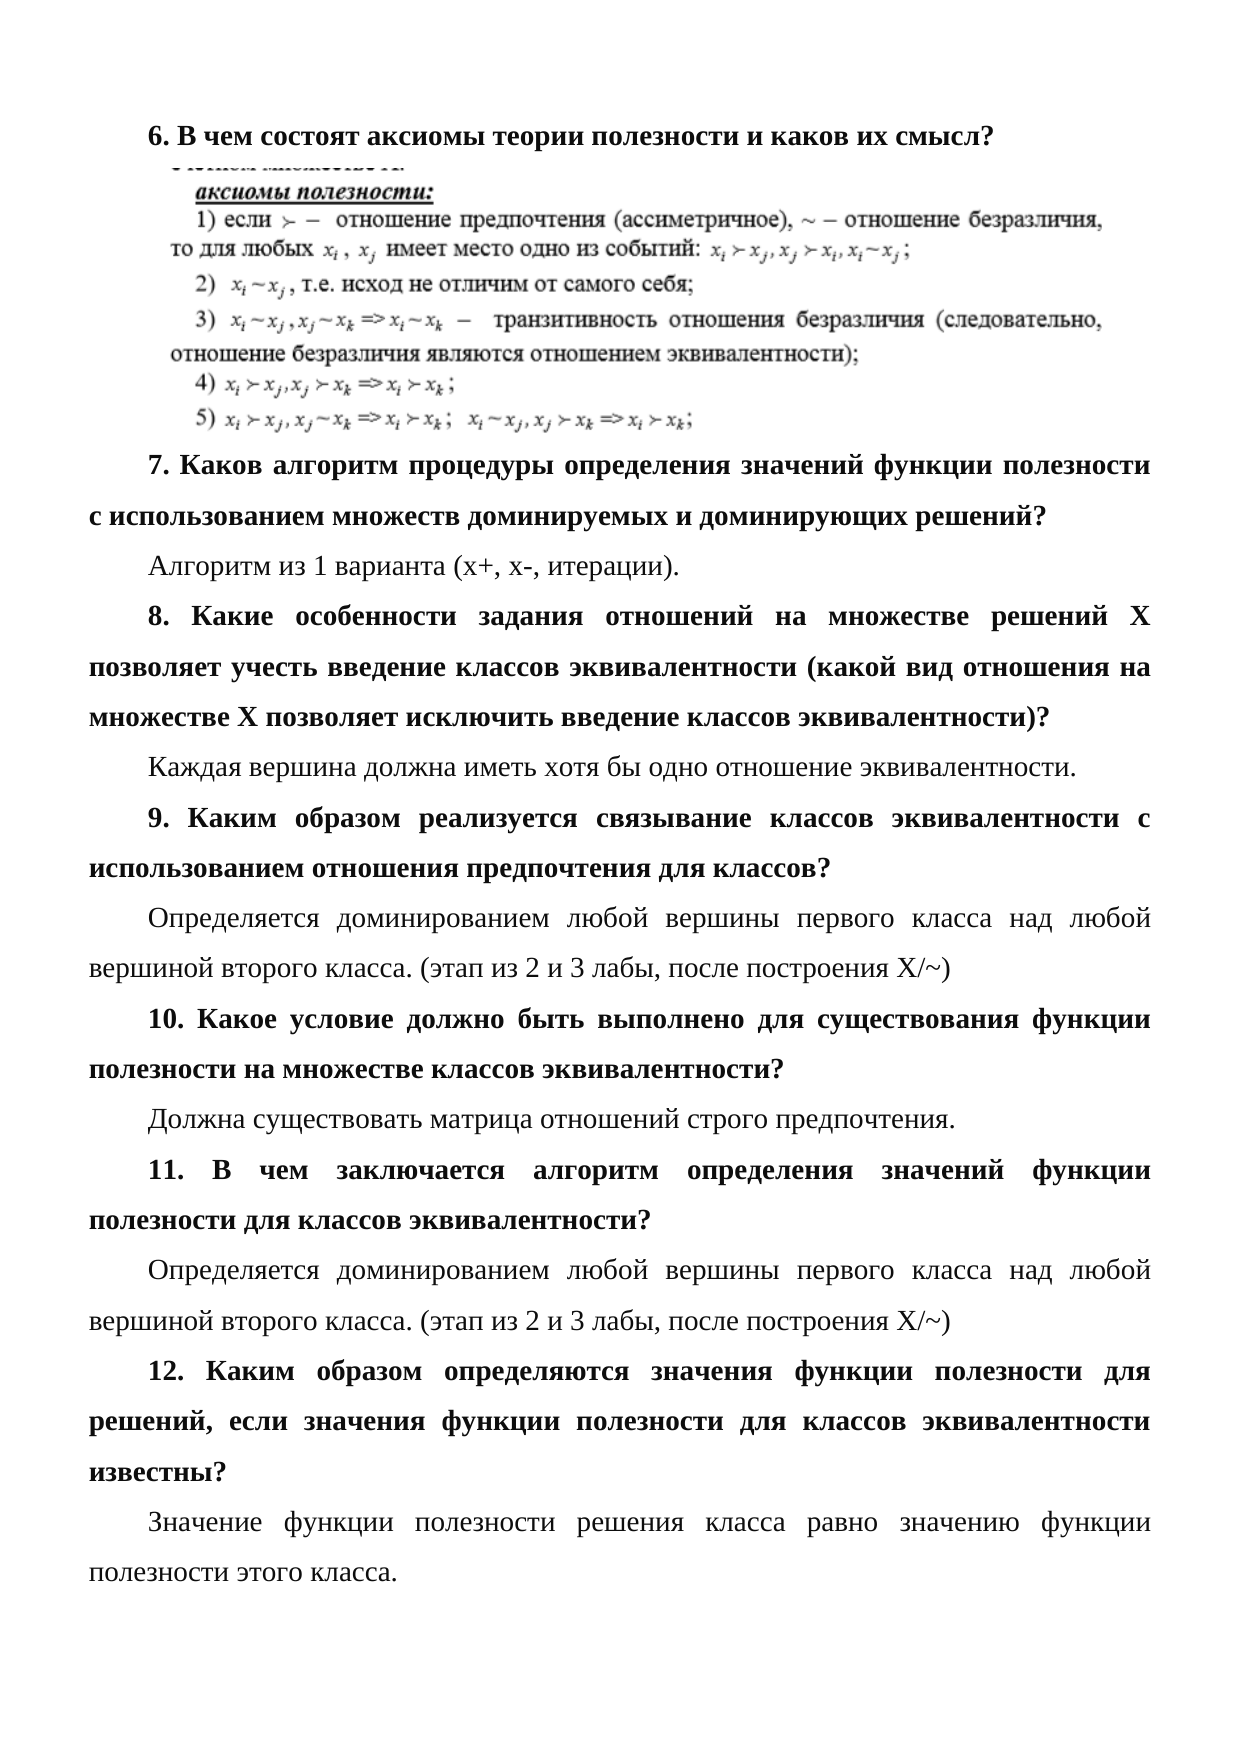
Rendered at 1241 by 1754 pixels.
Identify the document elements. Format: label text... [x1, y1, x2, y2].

text Должна существовать матрица отношений строго предпочтения. [88, 1102, 1152, 1135]
text Каждая вершина должна иметь хотя бы одно отношение эквивалентности. [88, 749, 1152, 783]
text Алгоритм из 1 варианта (x+, x-, итерации). [88, 548, 1152, 582]
text 10. Какое условие должно быть выполнено для существования функции полезности на множестве классов эквивалентности? [88, 1001, 1152, 1085]
picture [147, 168, 1123, 434]
text Определяется доминированием любой вершины первого класса над любой вершиной второго класса. (этап из 2 и 3 лабы, после построения X/~) [88, 900, 1152, 984]
text 12. Каким образом определяются значения функции полезности для решений, если значения функции полезности для классов эквивалентности известны? [88, 1353, 1152, 1487]
text 9. Каким образом реализуется связывание классов эквивалентности с использованием отношения предпочтения для классов? [88, 800, 1152, 883]
text Значение функции полезности решения класса равно значению функции полезности этого класса. [88, 1504, 1152, 1588]
text 7. Каков алгоритм процедуры определения значений функции полезности с использованием множеств доминируемых и доминирующих решений? [88, 447, 1152, 531]
text 6. В чем состоят аксиомы теории полезности и каков их смысл? [88, 118, 1152, 152]
text 11. В чем заключается алгоритм определения значений функции полезности для классов эквивалентности? [88, 1152, 1152, 1236]
text Определяется доминированием любой вершины первого класса над любой вершиной второго класса. (этап из 2 и 3 лабы, после построения X/~) [88, 1252, 1152, 1336]
text 8. Какие особенности задания отношений на множестве решений Х позволяет учесть введение классов эквивалентности (какой вид отношения на множестве Х позволяет исключить введение классов эквивалентности)? [88, 598, 1152, 733]
